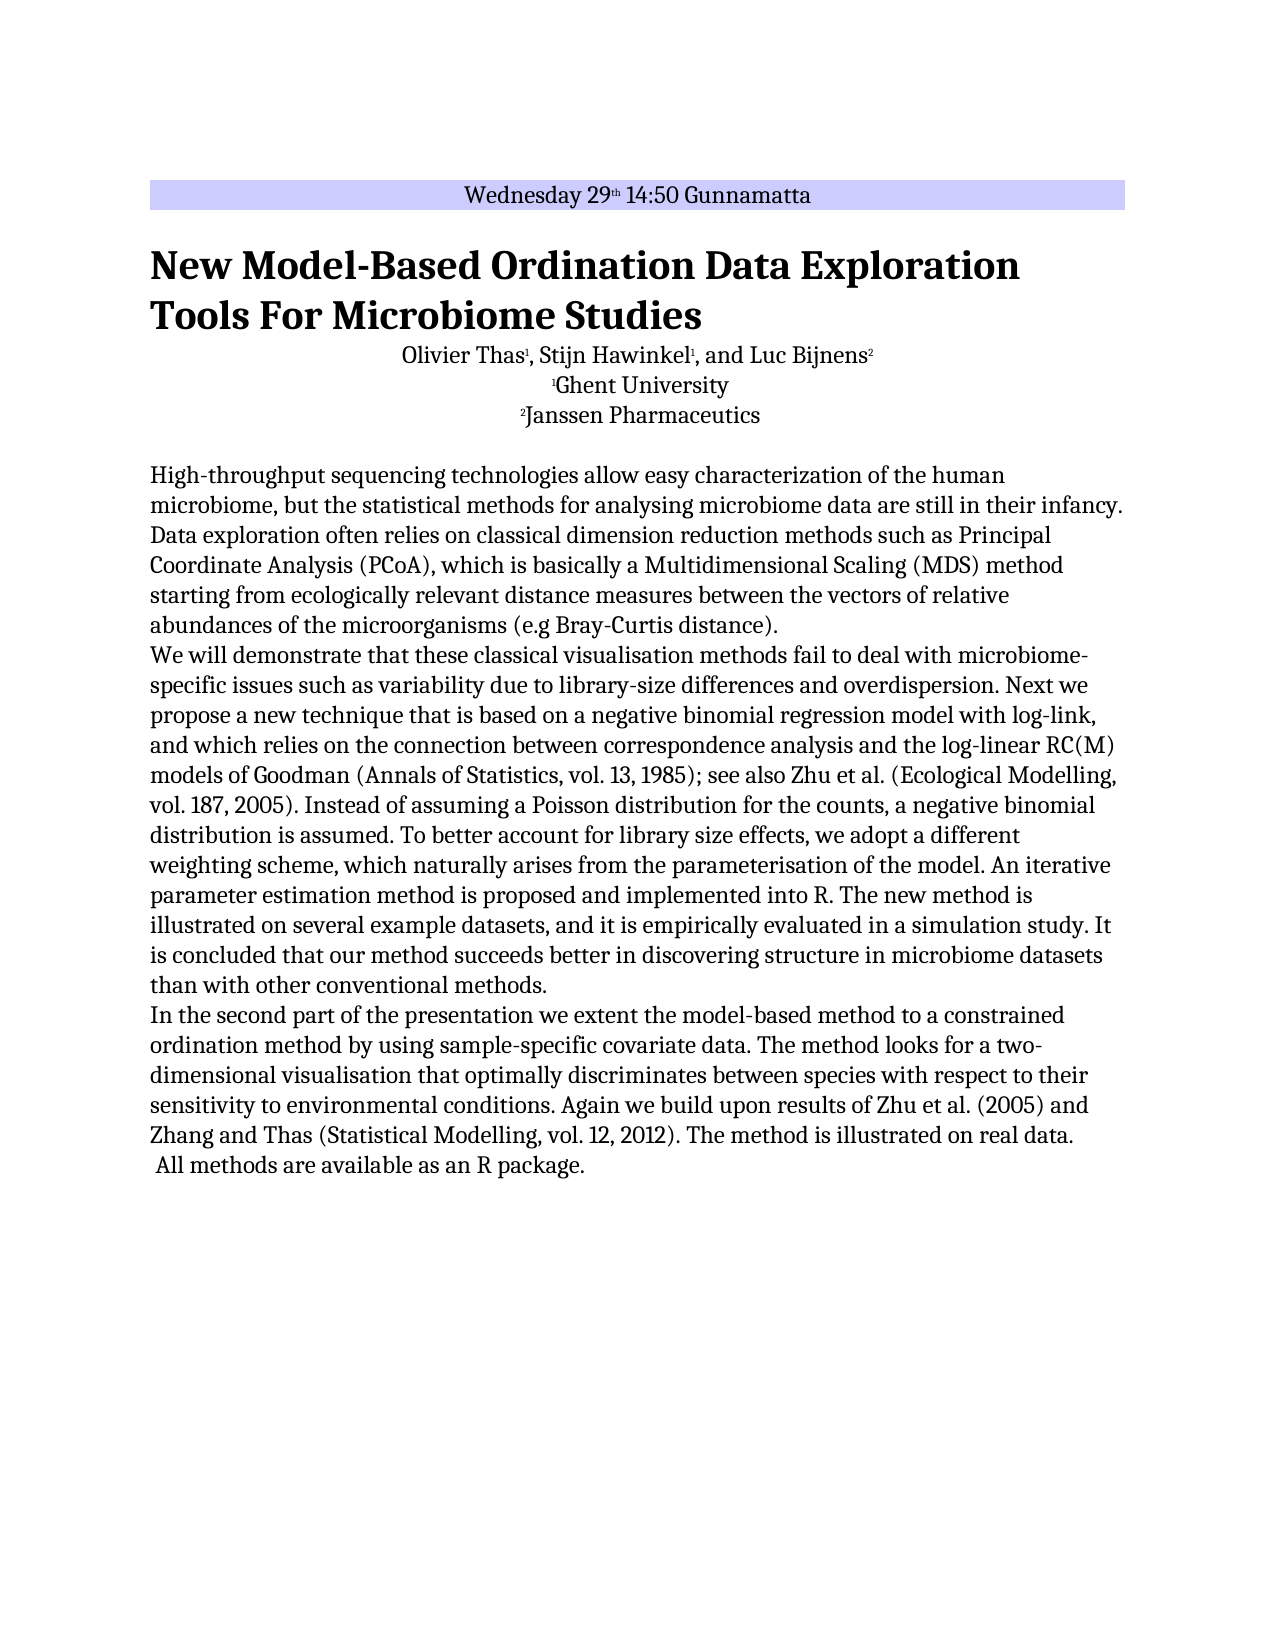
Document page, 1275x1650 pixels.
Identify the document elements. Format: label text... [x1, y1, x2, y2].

text Olivier Thas1, Stijn Hawinkel1, and Luc Bijnens2 1Ghent University 2Janssen Pharmaceutics [150, 340, 1125, 460]
text Wednesday 29th 14:50 Gunnamatta [150, 180, 1125, 210]
text In the second part of the presentation we extent the model-based method to a constrained ordination method by using sample-specific covariate data. The method looks for a two-dimensional visualisation that optimally discriminates between species with respect to their sensitivity to environmental conditions. Again we build upon results of Zhu et al. (2005) and Zhang and Thas (Statistical Modelling, vol. 12, 2012). The method is illustrated on real data. [150, 1000, 1125, 1150]
subtitle New Model-Based Ordination Data Exploration Tools For Microbiome Studies [150, 240, 1125, 340]
text We will demonstrate that these classical visualisation methods fail to deal with microbiome-specific issues such as variability due to library-size differences and overdispersion. Next we propose a new technique that is based on a negative binomial regression model with log-link, and which relies on the connection between correspondence analysis and the log-linear RC(M) models of Goodman (Annals of Statistics, vol. 13, 1985); see also Zhu et al. (Ecological Modelling, vol. 187, 2005). Instead of assuming a Poisson distribution for the counts, a negative binomial distribution is assumed. To better account for library size effects, we adopt a different weighting scheme, which naturally arises from the parameterisation of the model. An iterative parameter estimation method is proposed and implemented into R. The new method is illustrated on several example datasets, and it is empirically evaluated in a simulation study. It is concluded that our method succeeds better in discovering structure in microbiome datasets than with other conventional methods. [150, 640, 1125, 1000]
text All methods are available as an R package. [150, 1150, 1125, 1180]
text High-throughput sequencing technologies allow easy characterization of the human microbiome, but the statistical methods for analysing microbiome data are still in their infancy. Data exploration often relies on classical dimension reduction methods such as Principal Coordinate Analysis (PCoA), which is basically a Multidimensional Scaling (MDS) method starting from ecologically relevant distance measures between the vectors of relative abundances of the microorganisms (e.g Bray-Curtis distance). [150, 460, 1125, 640]
